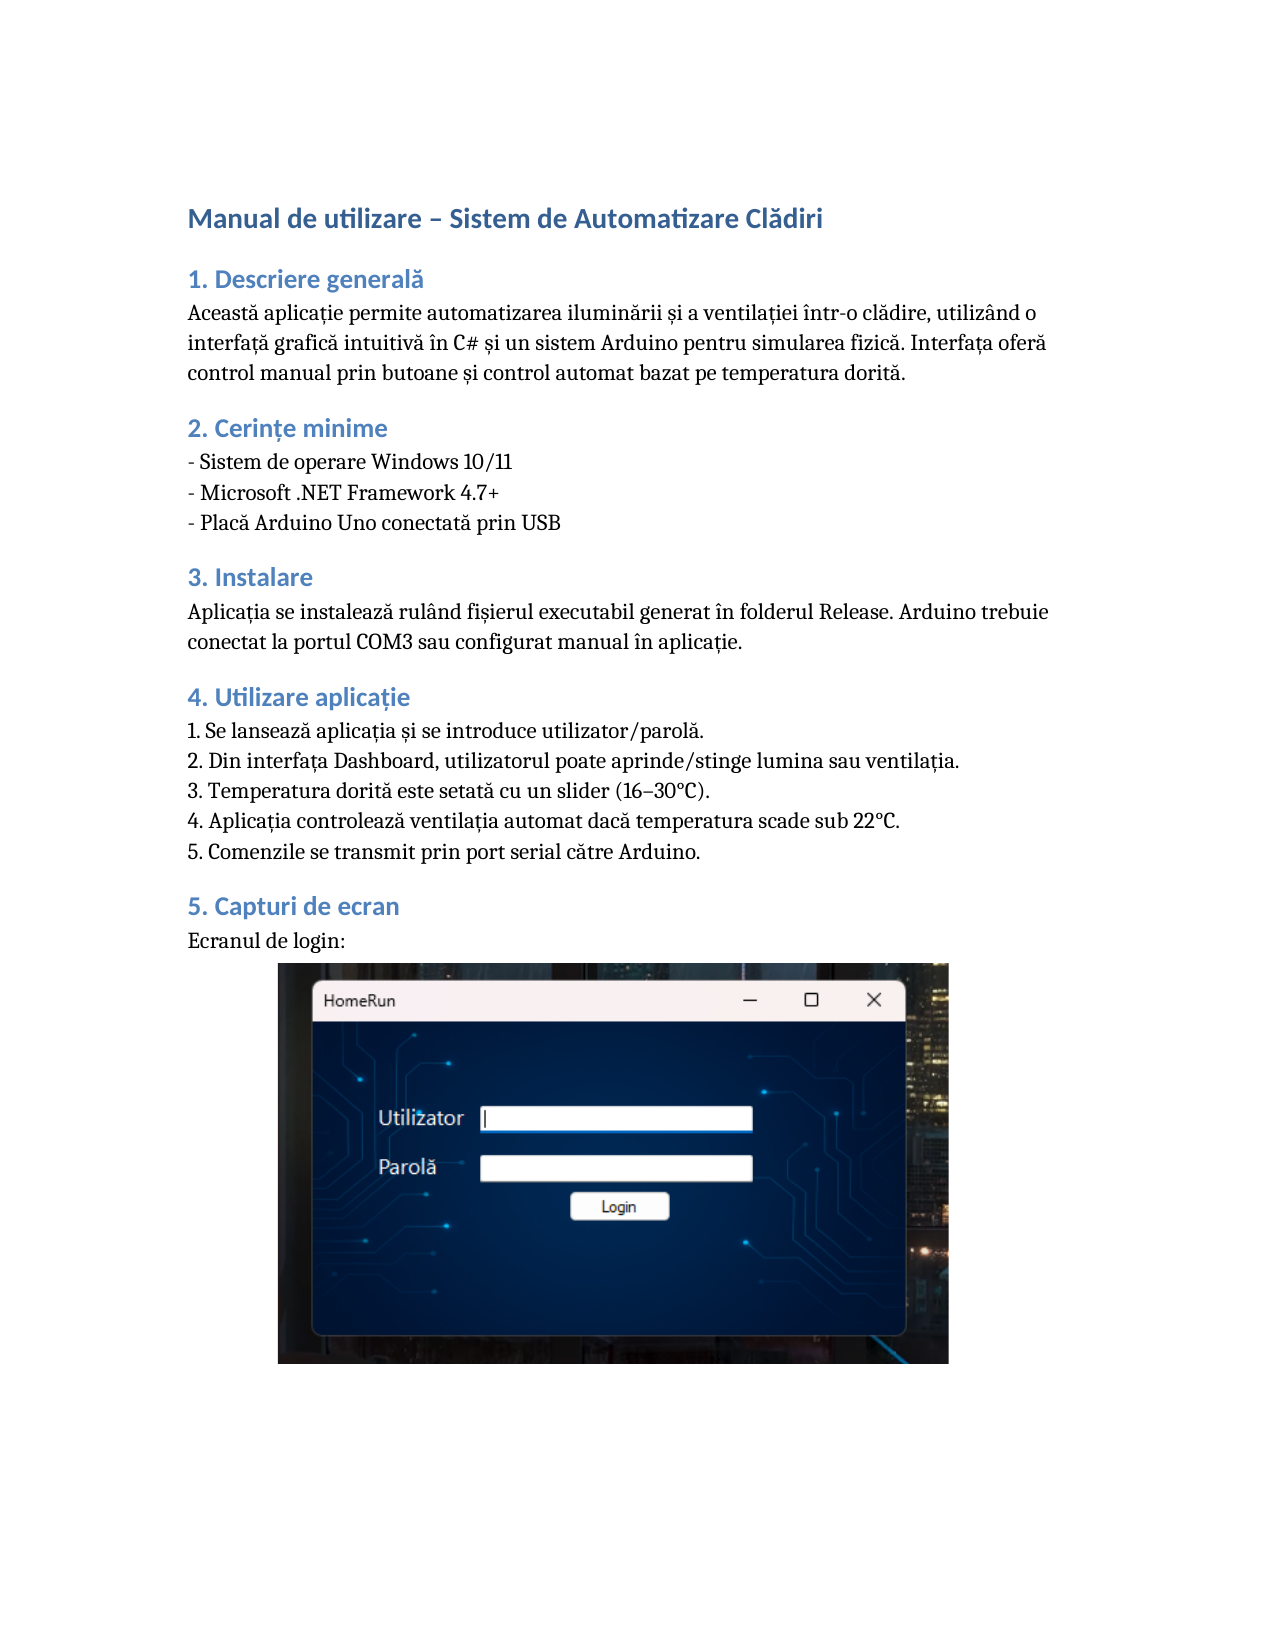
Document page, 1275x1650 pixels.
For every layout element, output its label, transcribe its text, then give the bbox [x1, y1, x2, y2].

subtitle 5. Capturi de ecran [187, 889, 1087, 922]
text - Sistem de operare Windows 10/11 - Microsoft .NET Framework 4.7+ - Placă Arduino Uno conectată prin USB [187, 449, 1087, 536]
text Ecranul de login: [187, 927, 1087, 954]
picture [276, 963, 948, 1362]
subtitle 4. Utilizare aplicație [187, 680, 1087, 713]
text Această aplicație permite automatizarea iluminării și a ventilației într-o clădire, utilizând o interfață grafică intuitivă în C# și un sistem Arduino pentru simularea fizică. Interfața oferă control manual prin butoane și control automat bazat pe temperatura dorită. [187, 300, 1087, 386]
text 1. Se lansează aplicația și se introduce utilizator/parolă. 2. Din interfața Dashboard, utilizatorul poate aprinde/stinge lumina sau ventilația. 3. Temperatura dorită este setată cu un slider (16–30°C). 4. Aplicația controlează ventilația automat dacă temperatura scade sub 22°C. 5. Comenzile se transmit prin port serial către Arduino. [187, 718, 1087, 865]
text Aplicația se instalează rulând fișierul executabil generat în folderul Release. Arduino trebuie conectat la portul COM3 sau configurat manual în aplicație. [187, 598, 1087, 655]
subtitle 1. Descriere generală [187, 262, 1087, 295]
subtitle Manual de utilizare – Sistem de Automatizare Clădiri [187, 200, 1087, 236]
subtitle 2. Cerințe minime [187, 411, 1087, 444]
subtitle 3. Instalare [187, 561, 1087, 593]
